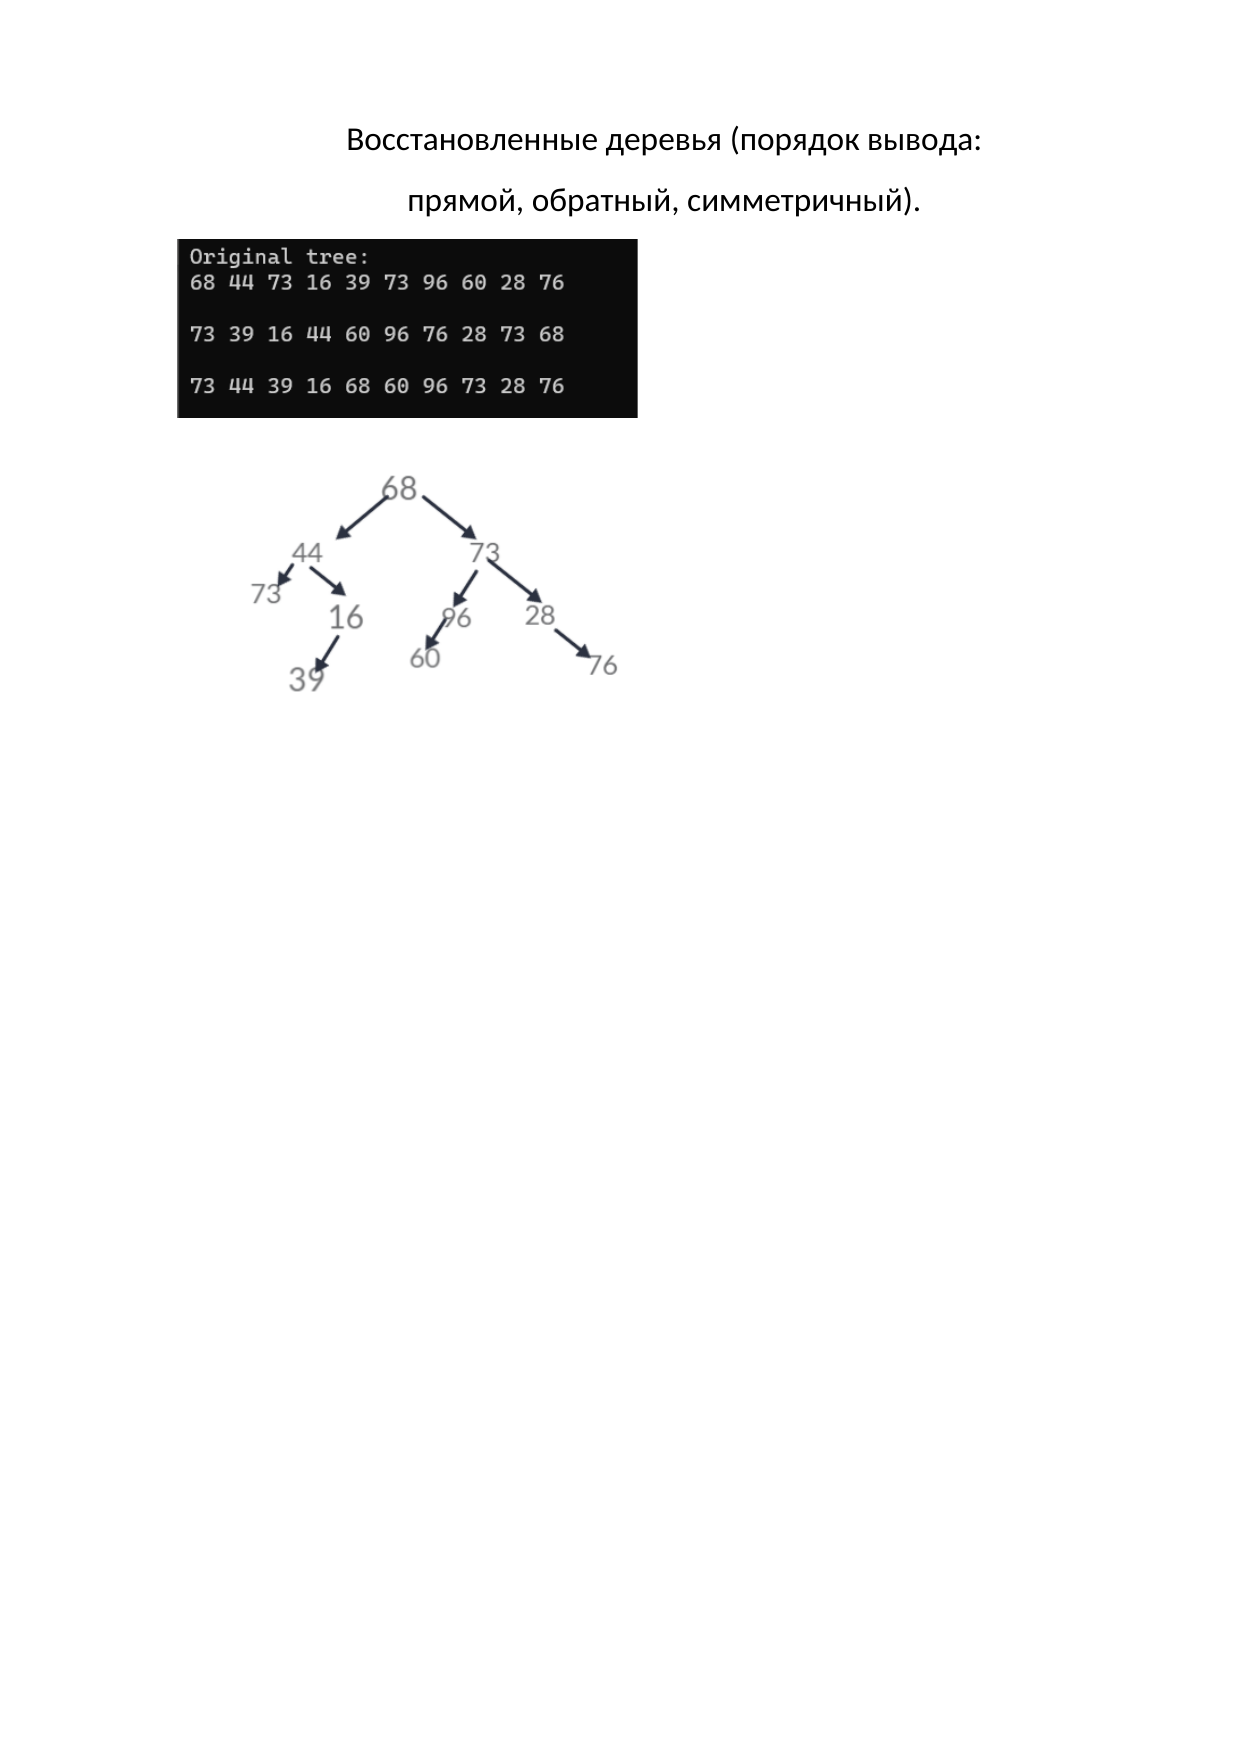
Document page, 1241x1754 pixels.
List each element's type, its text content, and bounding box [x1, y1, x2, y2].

text прямой, обратный, симметричный). [177, 179, 1152, 219]
picture [177, 239, 638, 418]
picture [177, 436, 667, 750]
text Восстановленные деревья (порядок вывода: [177, 118, 1152, 159]
